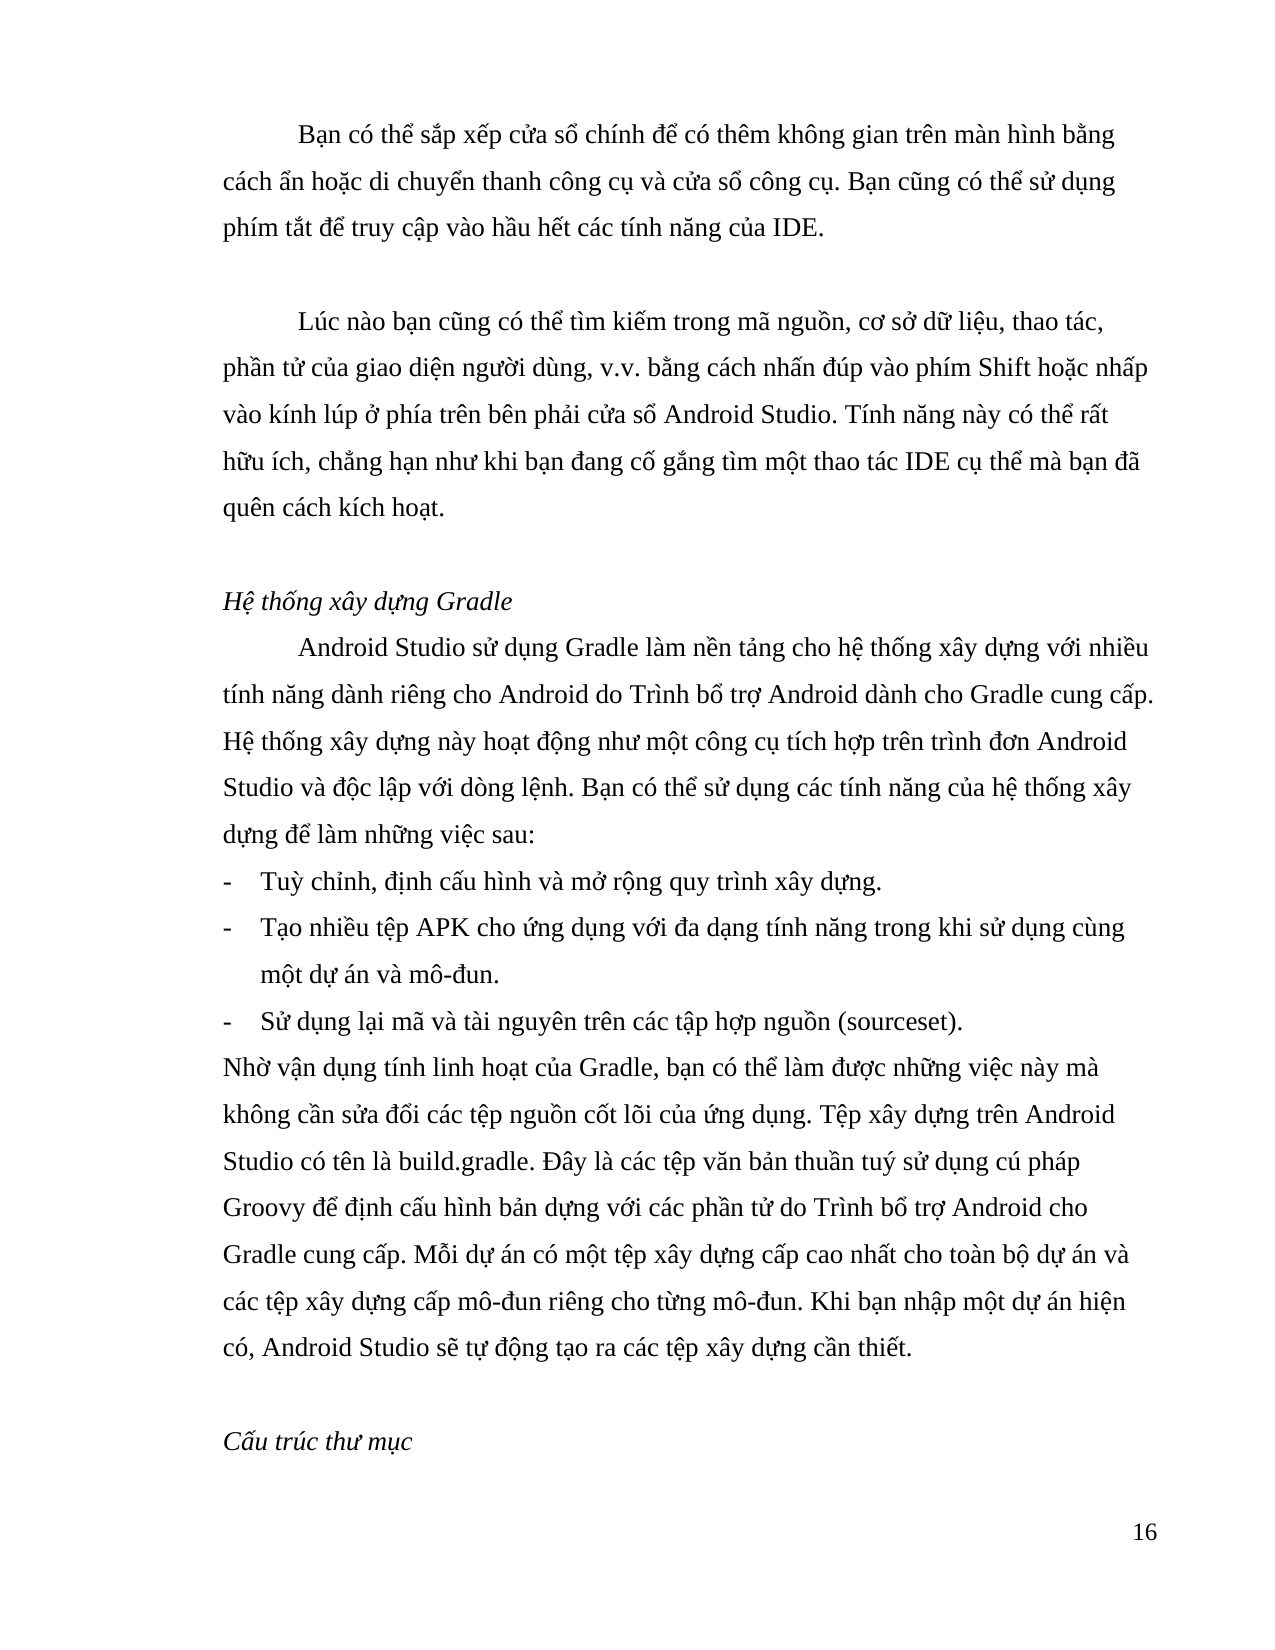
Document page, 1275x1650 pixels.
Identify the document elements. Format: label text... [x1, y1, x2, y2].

list Hệ thống xây dựng Gradle [223, 585, 1157, 616]
list Android Studio sử dụng Gradle làm nền tảng cho hệ thống xây dựng với nhiều tính năng dành riêng cho Android do Trình bổ trợ Android dành cho Gradle cung cấp. Hệ thống xây dựng này hoạt động như một công cụ tích hợp trên trình đơn Android Studio và độc lập với dòng lệnh. Bạn có thể sử dụng các tính năng của hệ thống xây dựng để làm những việc sau: [223, 631, 1157, 849]
list Cấu trúc thư mục [223, 1425, 1157, 1456]
list Lúc nào bạn cũng có thể tìm kiếm trong mã nguồn, cơ sở dữ liệu, thao tác, phần tử của giao diện người dùng, v.v. bằng cách nhấn đúp vào phím Shift hoặc nhấp vào kính lúp ở phía trên bên phải cửa sổ Android Studio. Tính năng này có thể rất hữu ích, chẳng hạn như khi bạn đang cố gắng tìm một thao tác IDE cụ thể mà bạn đã quên cách kích hoạt. [223, 305, 1157, 523]
list Bạn có thể sắp xếp cửa sổ chính để có thêm không gian trên màn hình bằng cách ẩn hoặc di chuyển thanh công cụ và cửa sổ công cụ. Bạn cũng có thể sử dụng phím tắt để truy cập vào hầu hết các tính năng của IDE. [223, 118, 1157, 243]
list Tuỳ chỉnh, định cấu hình và mở rộng quy trình xây dựng. [223, 865, 1157, 896]
list Nhờ vận dụng tính linh hoạt của Gradle, bạn có thể làm được những việc này mà không cần sửa đổi các tệp nguồn cốt lõi của ứng dụng. Tệp xây dựng trên Android Studio có tên là build.gradle. Đây là các tệp văn bản thuần tuý sử dụng cú pháp Groovy để định cấu hình bản dựng với các phần tử do Trình bổ trợ Android cho Gradle cung cấp. Mỗi dự án có một tệp xây dựng cấp cao nhất cho toàn bộ dự án và các tệp xây dựng cấp mô-đun riêng cho từng mô-đun. Khi bạn nhập một dự án hiện có, Android Studio sẽ tự động tạo ra các tệp xây dựng cần thiết. [223, 1051, 1157, 1363]
list Tạo nhiều tệp APK cho ứng dụng với đa dạng tính năng trong khi sử dụng cùng một dự án và mô-đun. [223, 911, 1157, 989]
list Sử dụng lại mã và tài nguyên trên các tập hợp nguồn (sourceset). [223, 1005, 1157, 1036]
